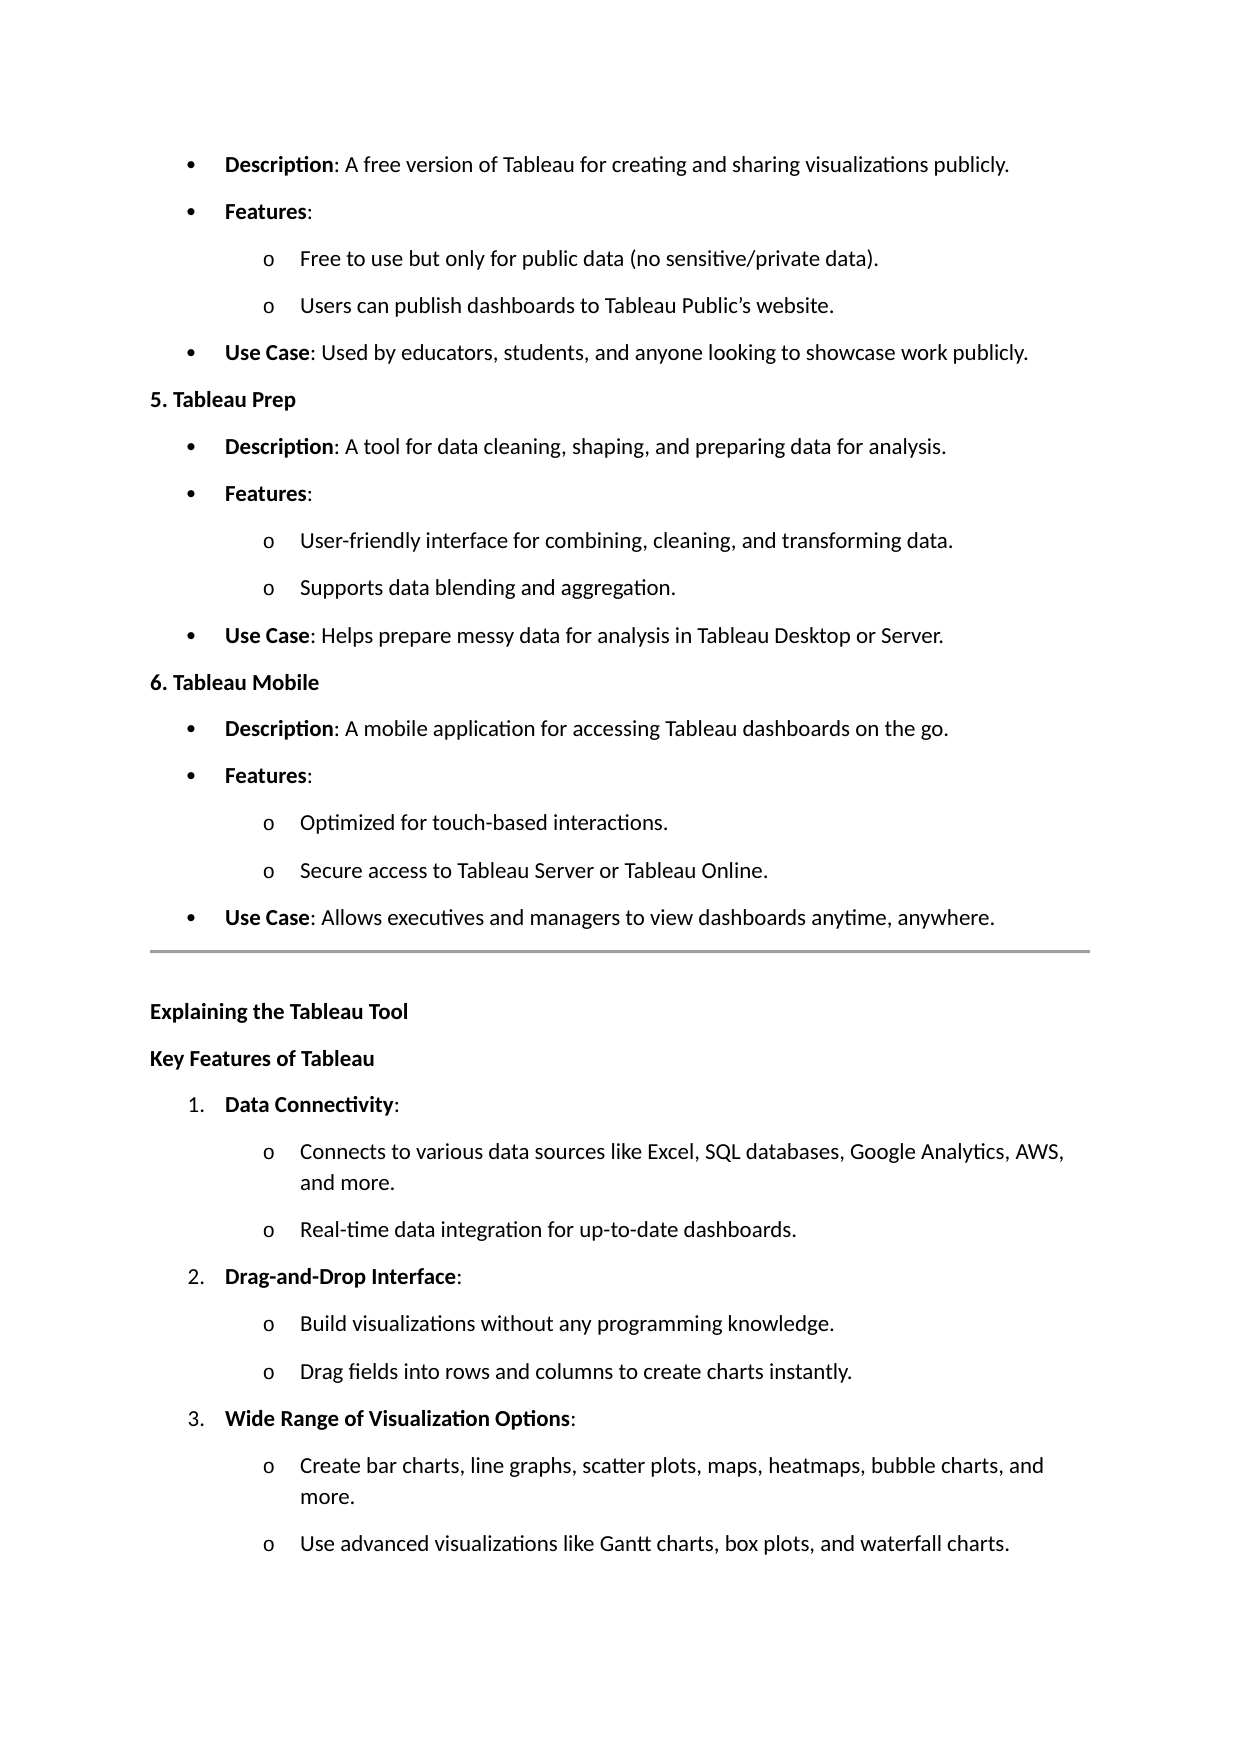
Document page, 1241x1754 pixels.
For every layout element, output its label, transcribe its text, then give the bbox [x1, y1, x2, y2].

list Use Case: Helps prepare messy data for analysis in Tableau Desktop or Server. [187, 621, 1090, 649]
list Build visualizations without any programming knowledge. [262, 1309, 1090, 1338]
list Wide Range of Visualization Options: [187, 1404, 1090, 1432]
list Create bar charts, line graphs, scatter plots, maps, heatmaps, bubble charts, and more. [262, 1451, 1090, 1510]
list Drag fields into rows and columns to create charts instantly. [262, 1357, 1090, 1385]
text 5. Tableau Prep [150, 385, 1090, 413]
list Description: A free version of Tableau for creating and sharing visualizations publicly. [187, 150, 1090, 178]
text 6. Tableau Mobile [150, 668, 1090, 696]
list Use advanced visualizations like Gantt charts, box plots, and waterfall charts. [262, 1529, 1090, 1557]
list Description: A tool for data cleaning, shaping, and preparing data for analysis. [187, 432, 1090, 460]
list Features: [187, 197, 1090, 225]
list Optimized for touch-based interactions. [262, 808, 1090, 837]
list Connects to various data sources like Excel, SQL databases, Google Analytics, AWS, and more. [262, 1137, 1090, 1196]
list Data Connectivity: [187, 1091, 1090, 1119]
list Secure access to Tableau Server or Tableau Online. [262, 856, 1090, 884]
list Free to use but only for public data (no sensitive/private data). [262, 244, 1090, 272]
list Supports data blending and aggregation. [262, 573, 1090, 602]
list Description: A mobile application for accessing Tableau dashboards on the go. [187, 714, 1090, 743]
list Drag-and-Drop Interface: [187, 1262, 1090, 1291]
text Explaining the Tableau Tool [150, 997, 1090, 1025]
list Features: [187, 479, 1090, 507]
list Real-time data integration for up-to-date dashboards. [262, 1215, 1090, 1244]
text Key Features of Tableau [150, 1044, 1090, 1072]
list Users can publish dashboards to Tableau Public’s website. [262, 291, 1090, 320]
list User-friendly interface for combining, cleaning, and transforming data. [262, 526, 1090, 554]
list Use Case: Allows executives and managers to view dashboards anytime, anywhere. [187, 903, 1090, 931]
list Use Case: Used by educators, students, and anyone looking to showcase work publicly. [187, 338, 1090, 367]
list Features: [187, 761, 1090, 789]
